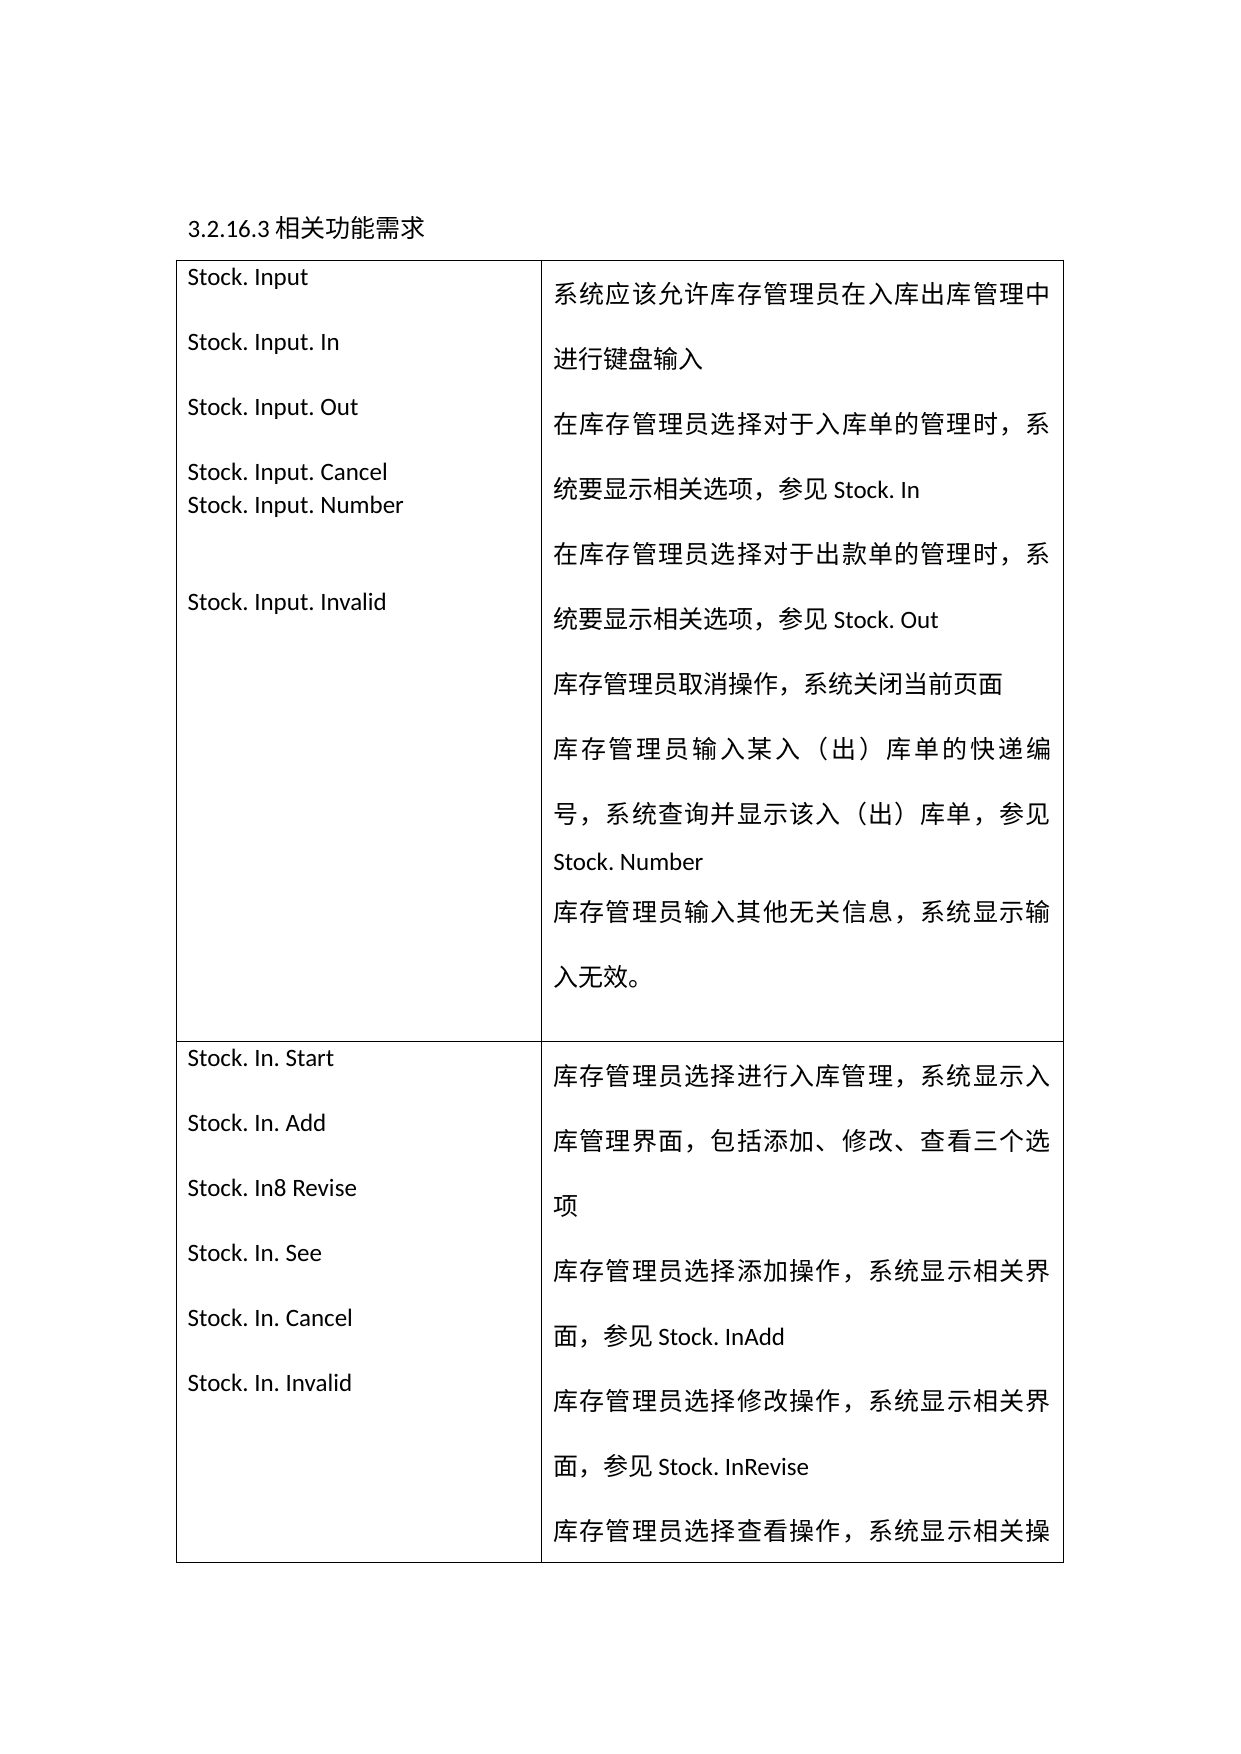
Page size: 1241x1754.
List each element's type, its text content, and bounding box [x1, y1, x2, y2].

text 3.2.16.3相关功能需求 [187, 194, 1053, 259]
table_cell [542, 1042, 1063, 1562]
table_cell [177, 1042, 541, 1562]
table_header 系统应该允许库存管理员在入库出库管理中进行键盘输入 在库存管理员选择对于入库单的管理时，系统要显示相关选项，参见 Stock. In 在库存管理员选择对于出款单的管理时，系统要显示相关选项，参见 Stock. Out 库存管理员取消操作，系统关闭当前页面 库存管理员输入某入（出）库单的快递编号，系统查询并显示该入（出）库单，参见Stock. Number 库存管理员输入其他无关信息，系统显示输入无效。 [542, 261, 1063, 1041]
table_header Stock. Input Stock. Input. In Stock. Input. Out Stock. Input. Cancel Stock. Input. Number Stock. Input. Invalid [177, 261, 541, 1041]
